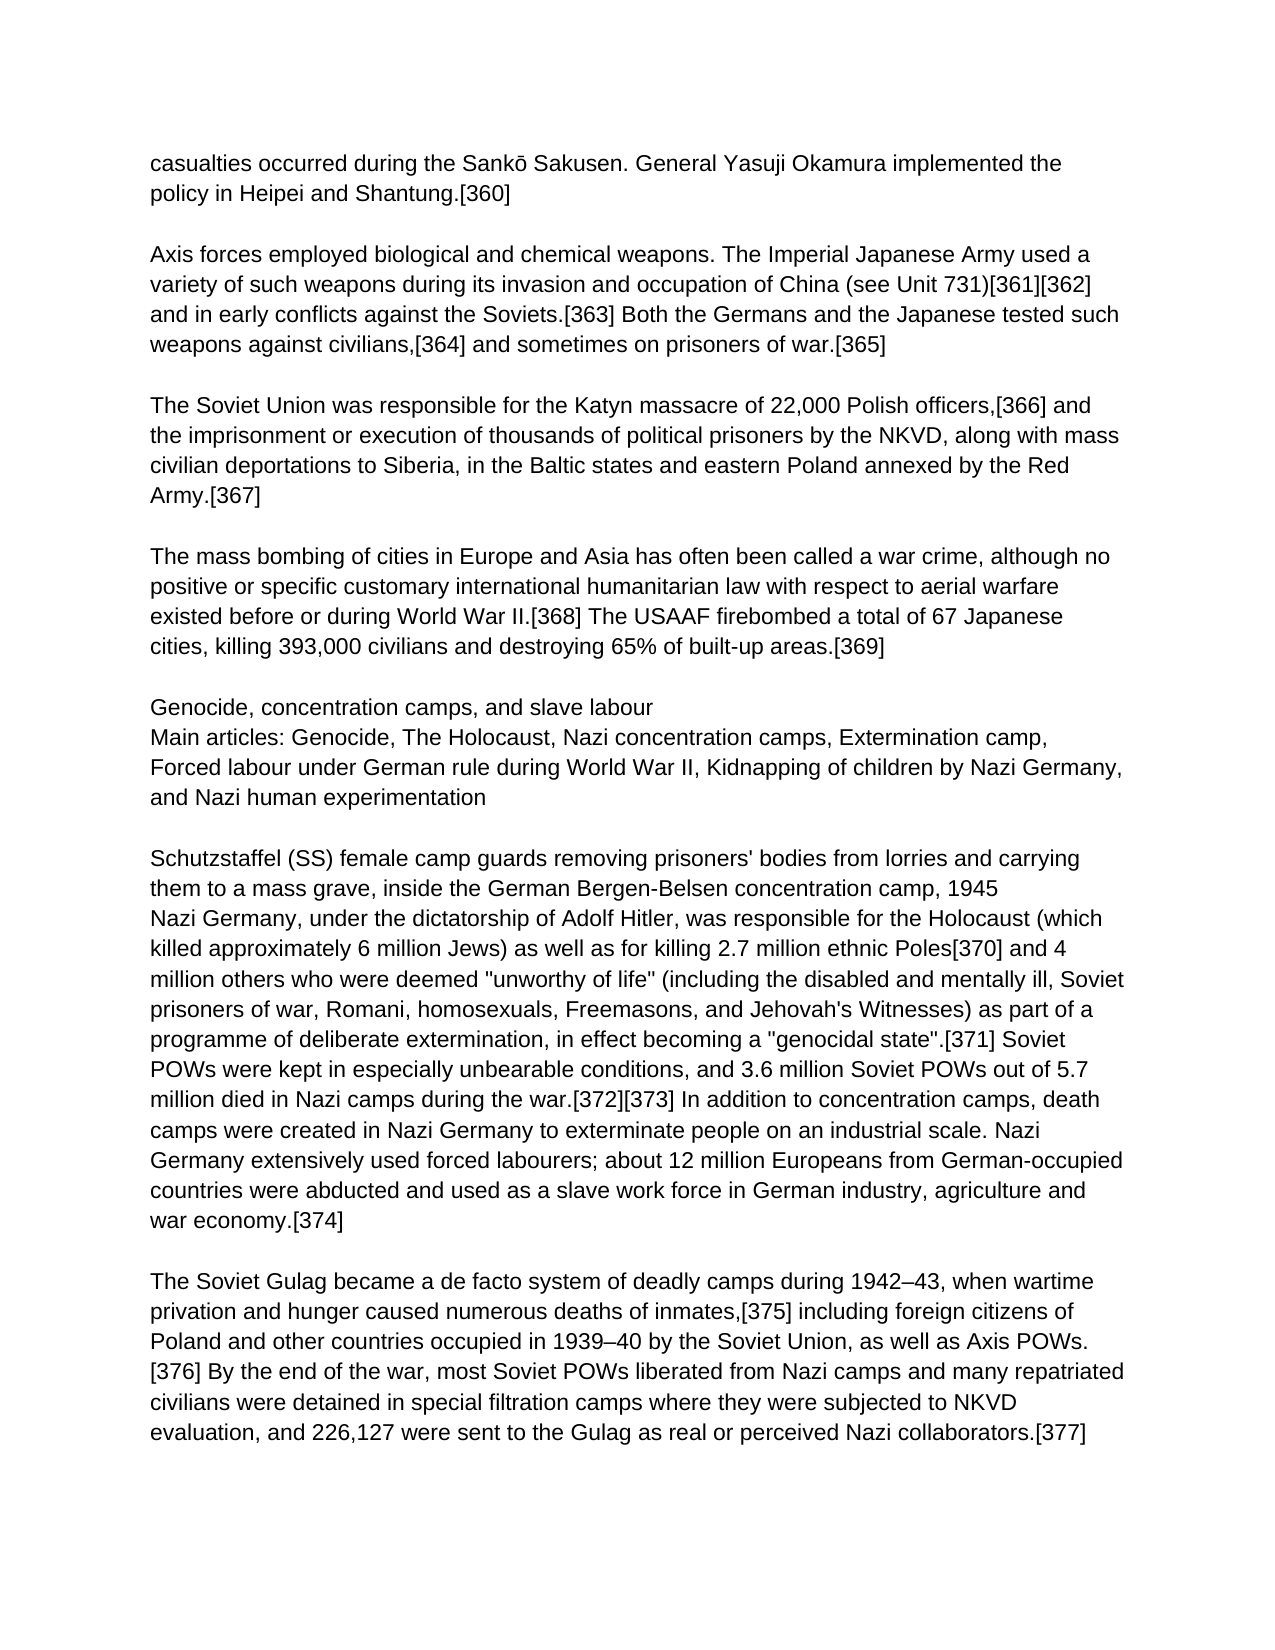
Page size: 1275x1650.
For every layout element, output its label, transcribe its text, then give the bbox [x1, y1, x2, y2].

text Genocide, concentration camps, and slave labour [150, 694, 1125, 720]
text The Soviet Union was responsible for the Katyn massacre of 22,000 Polish officers,[366] and the imprisonment or execution of thousands of political prisoners by the NKVD, along with mass civilian deportations to Siberia, in the Baltic states and eastern Poland annexed by the Red Army.[367] [150, 392, 1125, 509]
text The Soviet Gulag became a de facto system of deadly camps during 1942–43, when wartime privation and hunger caused numerous deaths of inmates,[375] including foreign citizens of Poland and other countries occupied in 1939–40 by the Soviet Union, as well as Axis POWs.[376] By the end of the war, most Soviet POWs liberated from Nazi camps and many repatriated civilians were detained in special filtration camps where they were subjected to NKVD evaluation, and 226,127 were sent to the Gulag as real or perceived Nazi collaborators.[377] [150, 1268, 1125, 1445]
text Nazi Germany, under the dictatorship of Adolf Hitler, was responsible for the Holocaust (which killed approximately 6 million Jews) as well as for killing 2.7 million ethnic Poles[370] and 4 million others who were deemed "unworthy of life" (including the disabled and mentally ill, Soviet prisoners of war, Romani, homosexuals, Freemasons, and Jehovah's Witnesses) as part of a programme of deliberate extermination, in effect becoming a "genocidal state".[371] Soviet POWs were kept in especially unbearable conditions, and 3.6 million Soviet POWs out of 5.7 million died in Nazi camps during the war.[372][373] In addition to concentration camps, death camps were created in Nazi Germany to exterminate people on an industrial scale. Nazi Germany extensively used forced labourers; about 12 million Europeans from German-occupied countries were abducted and used as a slave work force in German industry, agriculture and war economy.[374] [150, 905, 1125, 1234]
text The mass bombing of cities in Europe and Asia has often been called a war crime, although no positive or specific customary international humanitarian law with respect to aerial warfare existed before or during World War II.[368] The USAAF firebombed a total of 67 Japanese cities, killing 393,000 civilians and destroying 65% of built-up areas.[369] [150, 543, 1125, 660]
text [150, 150, 1125, 207]
text Main articles: Genocide, The Holocaust, Nazi concentration camps, Extermination camp, Forced labour under German rule during World War II, Kidnapping of children by Nazi Germany, and Nazi human experimentation [150, 724, 1125, 811]
text Axis forces employed biological and chemical weapons. The Imperial Japanese Army used a variety of such weapons during its invasion and occupation of China (see Unit 731)[361][362] and in early conflicts against the Soviets.[363] Both the Germans and the Japanese tested such weapons against civilians,[364] and sometimes on prisoners of war.[365] [150, 241, 1125, 358]
text Schutzstaffel (SS) female camp guards removing prisoners' bodies from lorries and carrying them to a mass grave, inside the German Bergen-Belsen concentration camp, 1945 [150, 845, 1125, 901]
